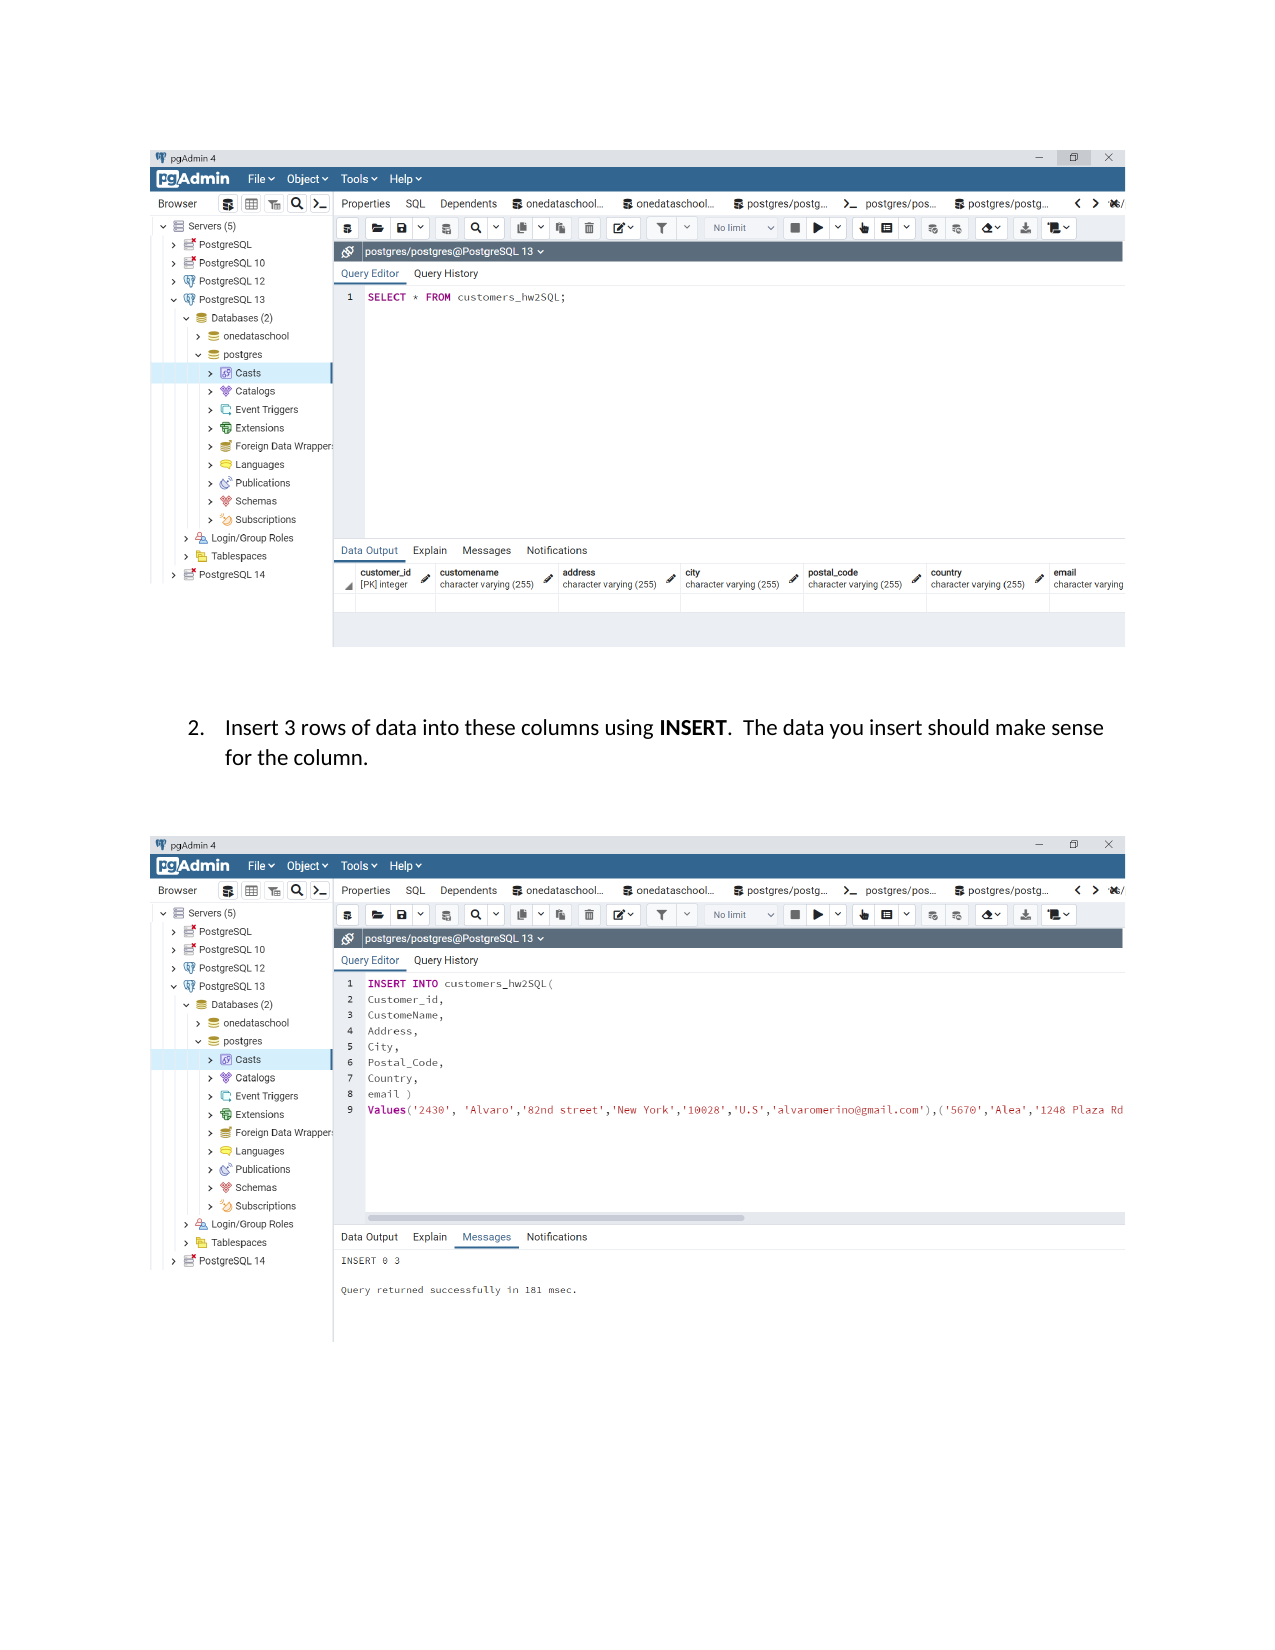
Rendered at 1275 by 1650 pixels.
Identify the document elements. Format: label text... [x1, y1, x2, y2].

list Insert 3 rows of data into these columns using INSERT. The data you insert should make sense for the column. [187, 713, 1125, 771]
picture [150, 150, 1125, 647]
picture [150, 836, 1125, 1342]
